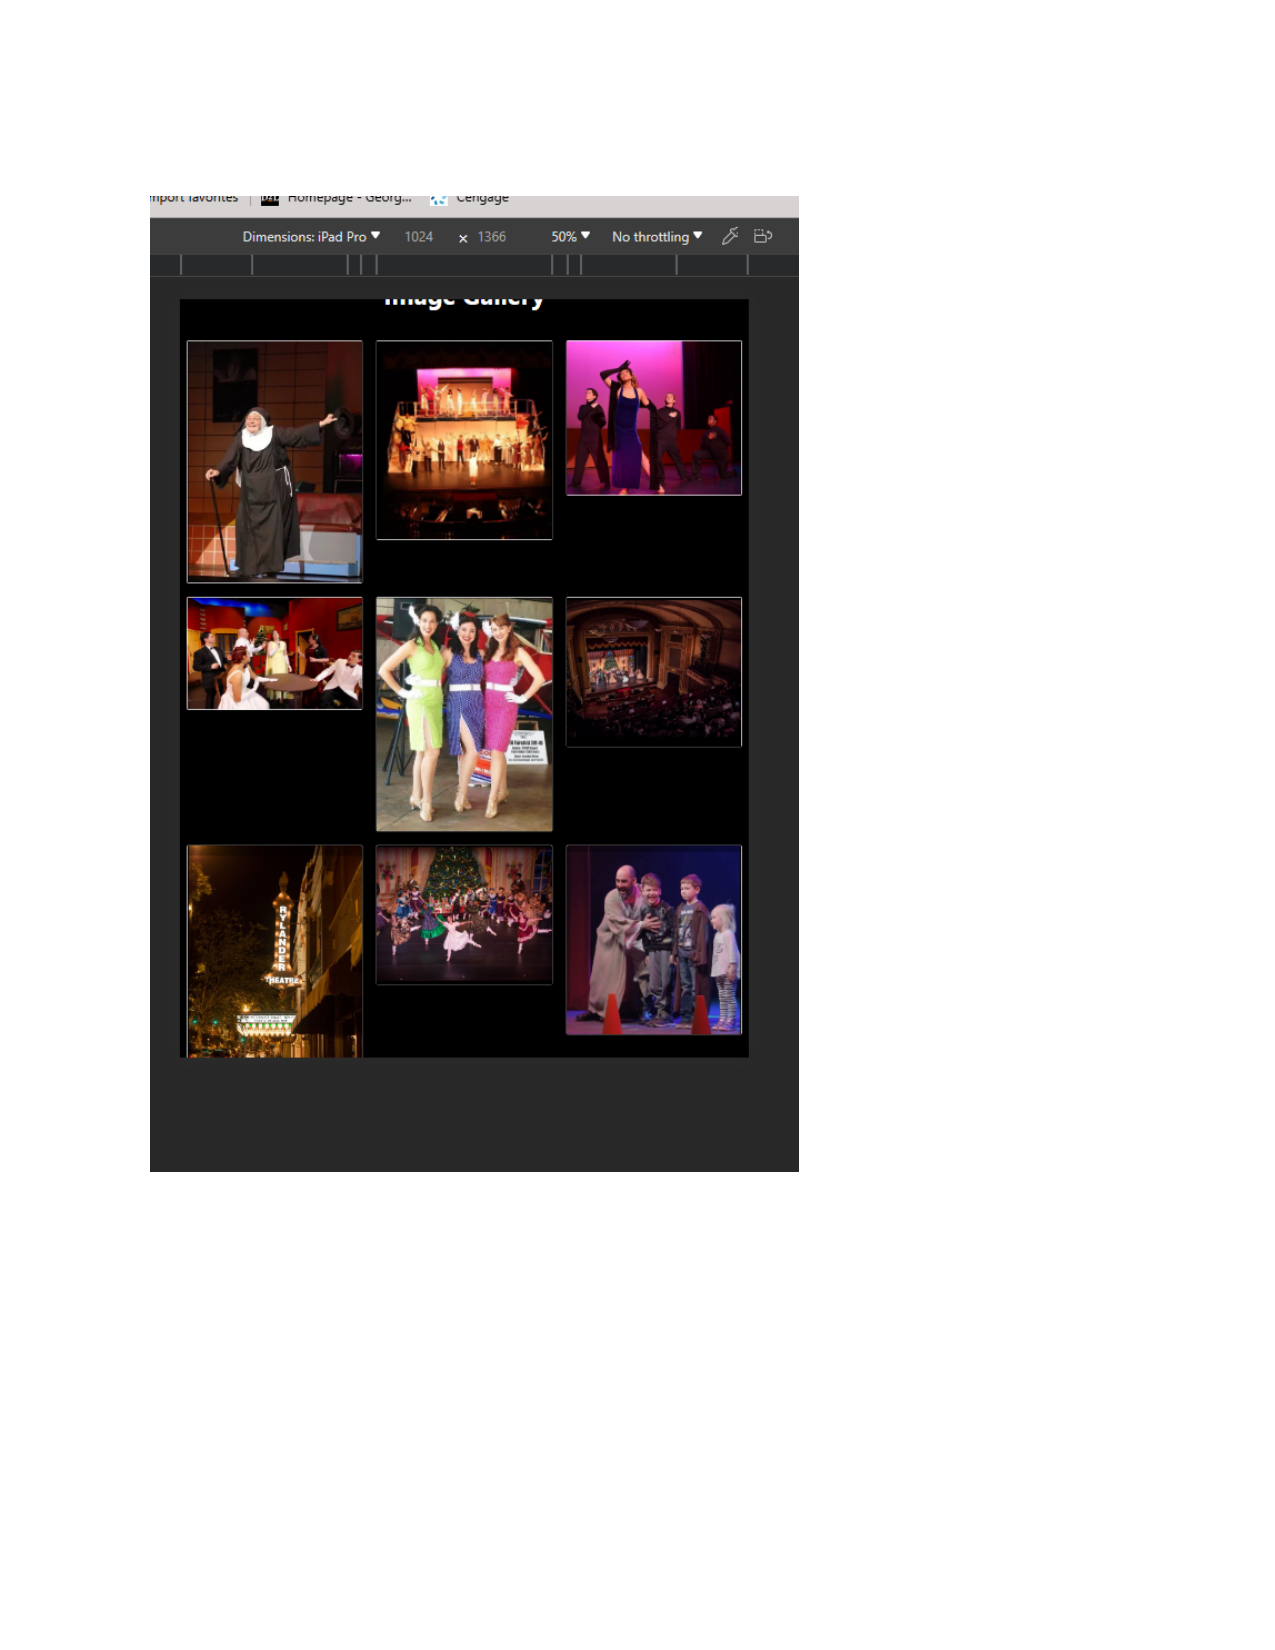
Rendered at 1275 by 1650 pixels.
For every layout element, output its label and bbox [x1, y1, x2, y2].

picture [150, 196, 799, 1172]
